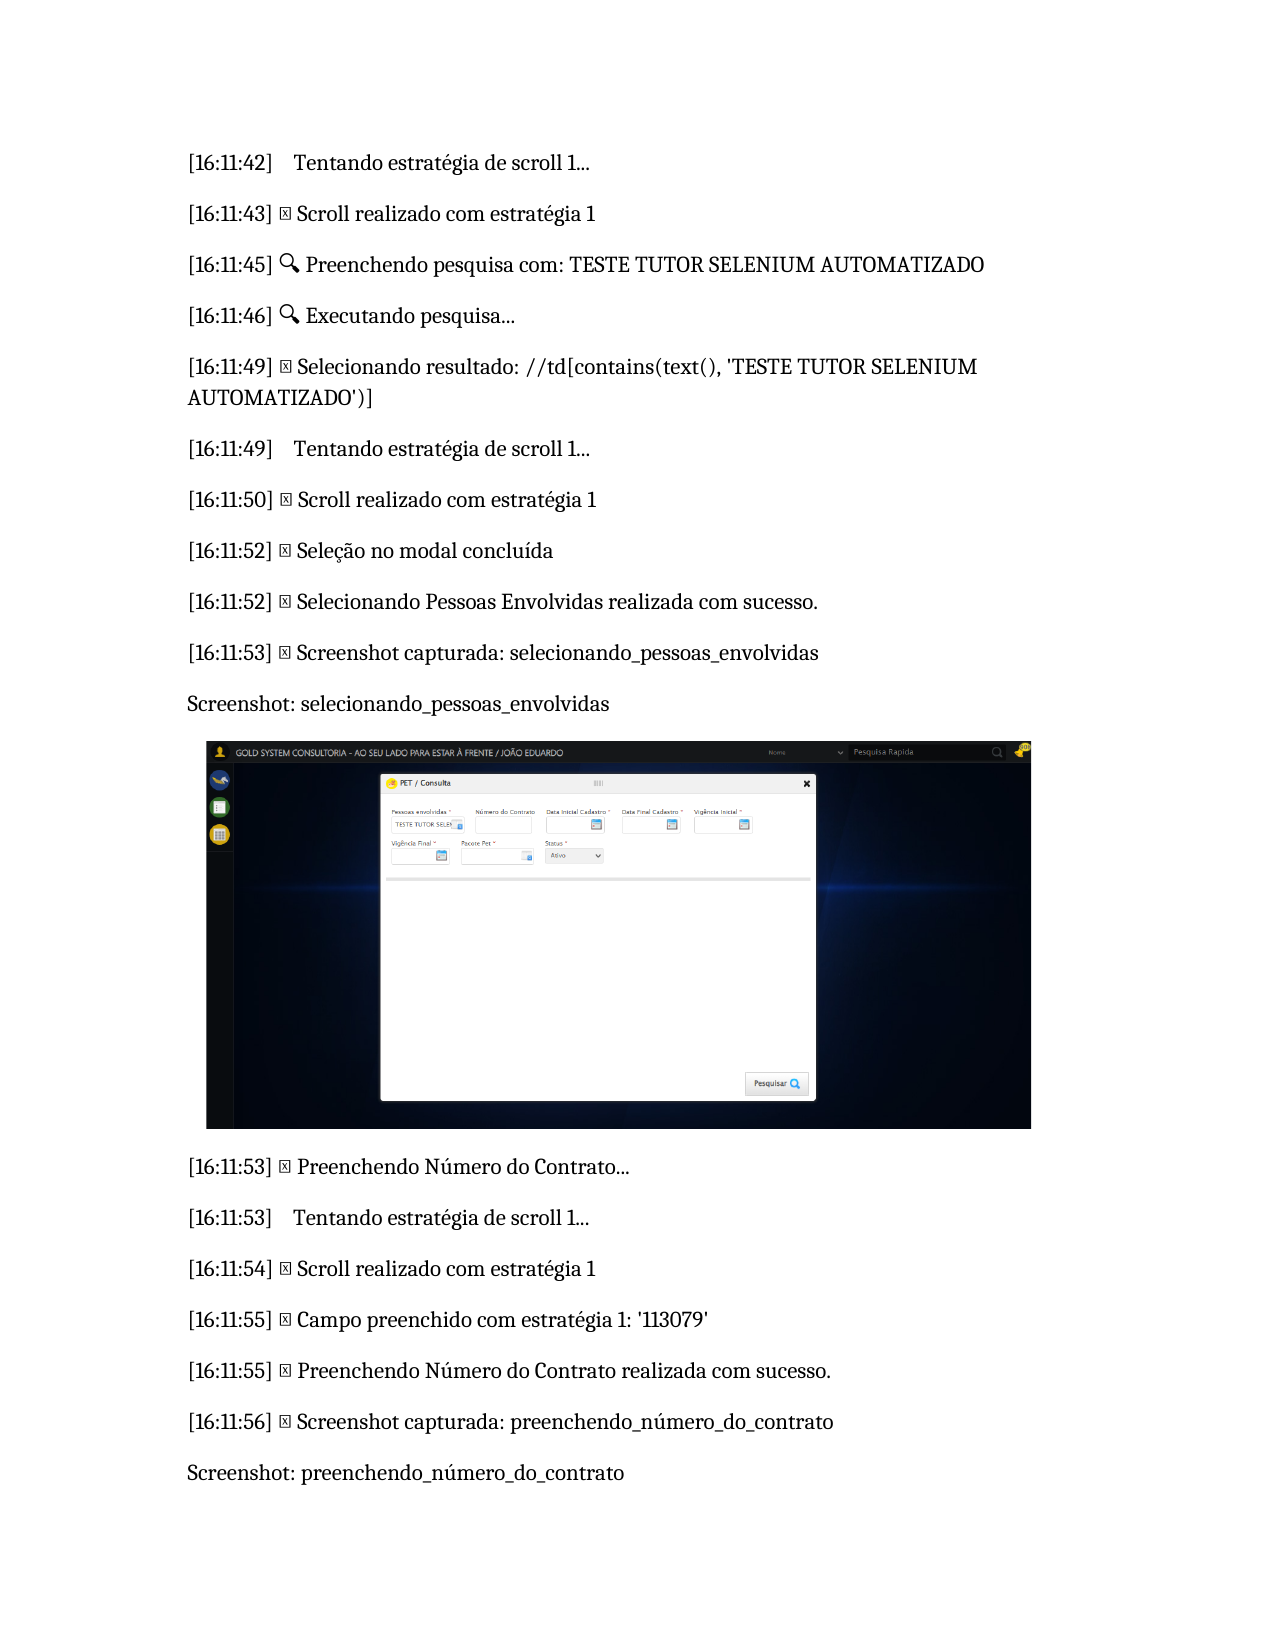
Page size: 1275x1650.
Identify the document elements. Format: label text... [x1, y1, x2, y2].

text [16:11:46] 🔍 Executando pesquisa... [187, 303, 1087, 329]
picture [206, 741, 1032, 1129]
text [16:11:42] Tentando estratégia de scroll 1... [187, 150, 1087, 176]
text [16:11:45] 🔍 Preenchendo pesquisa com: TESTE TUTOR SELENIUM AUTOMATIZADO [187, 252, 1087, 278]
text [16:11:55] ✅ Campo preenchido com estratégia 1: '113079' [187, 1307, 1087, 1333]
text [16:11:53] 📸 Screenshot capturada: selecionando_pessoas_envolvidas [187, 639, 1087, 666]
text [16:11:52] ✅ Seleção no modal concluída [187, 537, 1087, 564]
text [16:11:49] Tentando estratégia de scroll 1... [187, 435, 1087, 462]
text [16:11:53] Tentando estratégia de scroll 1... [187, 1204, 1087, 1231]
text [16:11:52] ✅ Selecionando Pessoas Envolvidas realizada com sucesso. [187, 588, 1087, 615]
text [16:11:54] ✅ Scroll realizado com estratégia 1 [187, 1256, 1087, 1282]
text Screenshot: preenchendo_número_do_contrato [187, 1460, 1087, 1486]
text Screenshot: selecionando_pessoas_envolvidas [187, 691, 1087, 717]
text [16:11:55] ✅ Preenchendo Número do Contrato realizada com sucesso. [187, 1358, 1087, 1384]
text [16:11:49] 🎯 Selecionando resultado: //td[contains(text(), 'TESTE TUTOR SELENIUM AUTOMATIZADO')] [187, 354, 1087, 411]
text [16:11:50] ✅ Scroll realizado com estratégia 1 [187, 486, 1087, 513]
text [16:11:56] 📸 Screenshot capturada: preenchendo_número_do_contrato [187, 1409, 1087, 1435]
text [16:11:53] 🔄 Preenchendo Número do Contrato... [187, 1153, 1087, 1180]
text [16:11:43] ✅ Scroll realizado com estratégia 1 [187, 201, 1087, 227]
